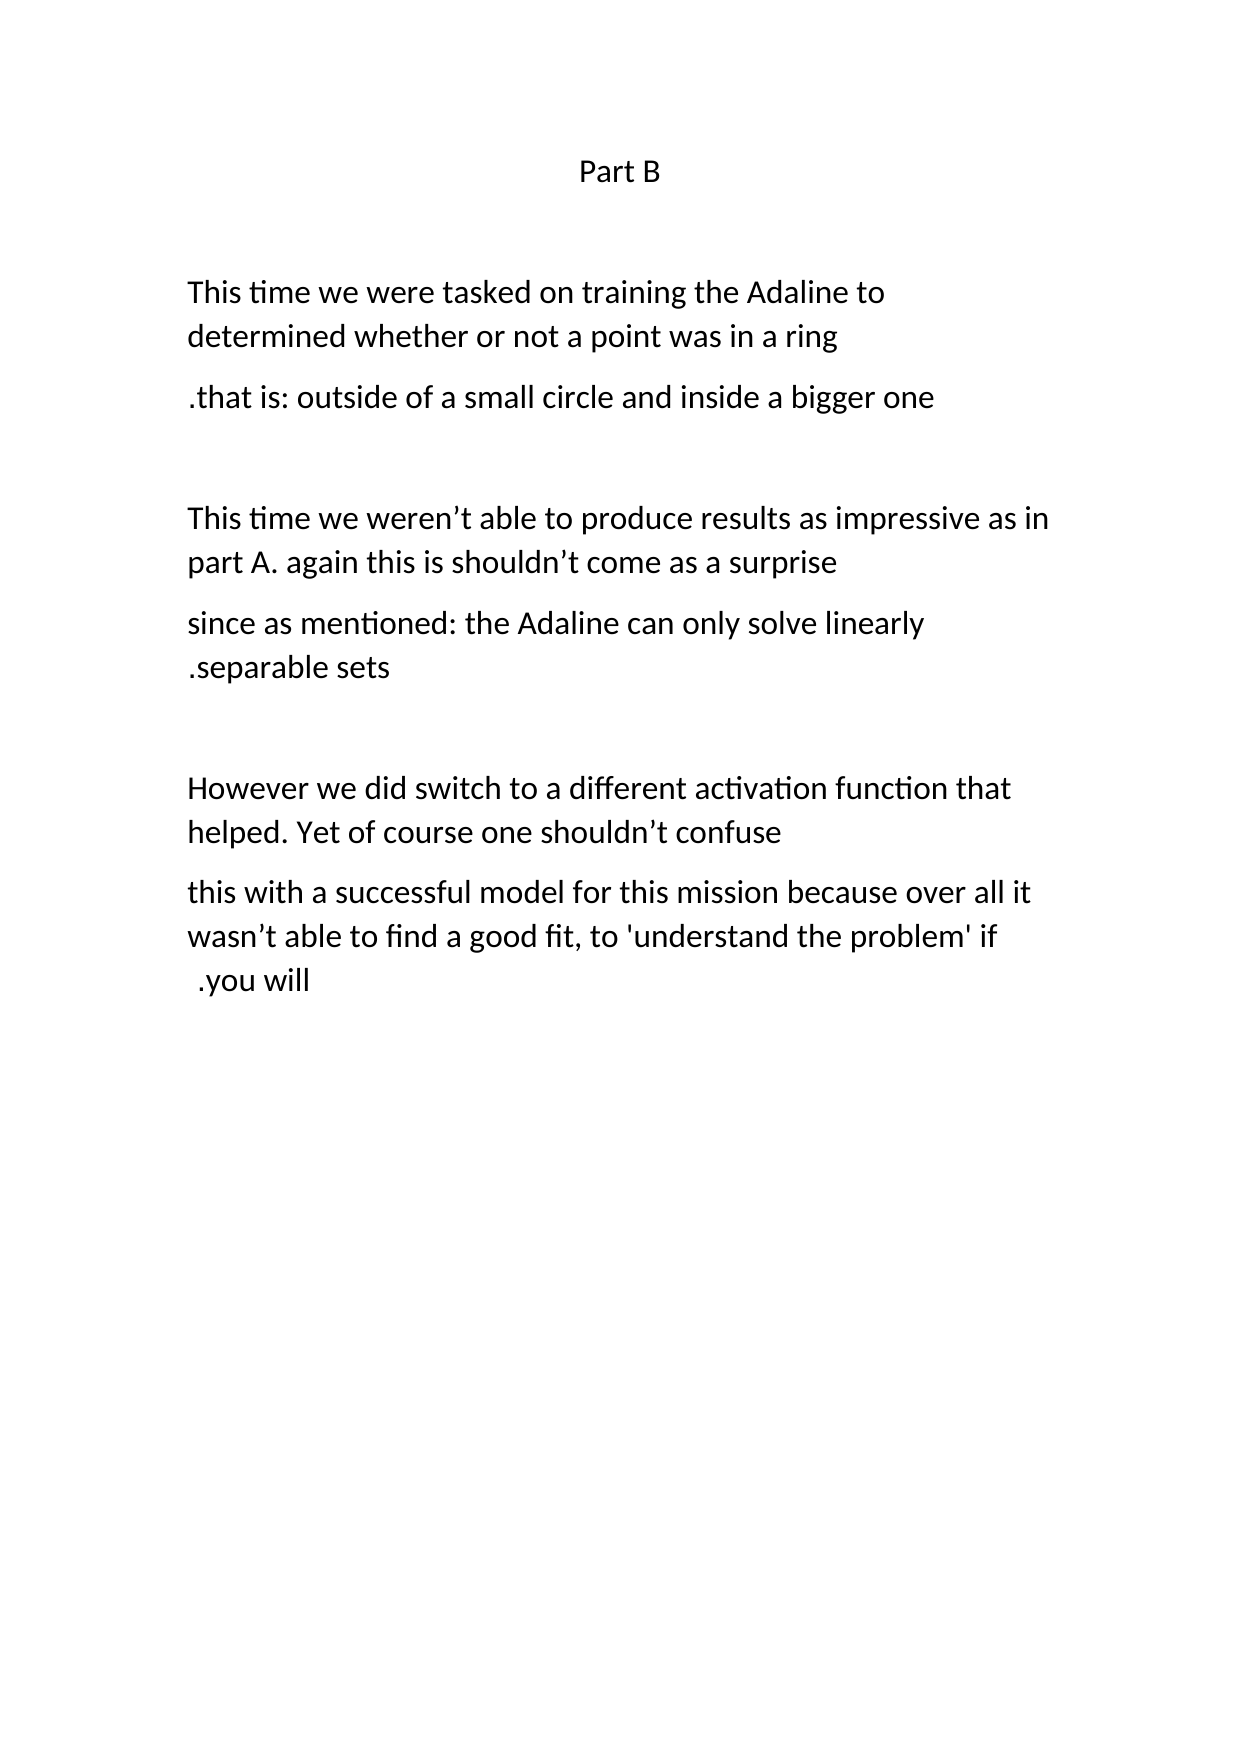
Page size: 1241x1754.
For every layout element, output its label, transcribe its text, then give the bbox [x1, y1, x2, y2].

text that is: outside of a small circle and inside a bigger one. [187, 376, 1053, 417]
text since as mentioned: the Adaline can only solve linearly separable sets. [187, 602, 1053, 686]
text this with a successful model for this mission because over all it wasn’t able to find a good fit, to 'understand the problem' if you will. [187, 871, 1053, 1000]
text Part B [187, 150, 1053, 191]
text However we did switch to a different activation function that helped. Yet of course one shouldn’t confuse [187, 767, 1053, 852]
text This time we weren’t able to produce results as impressive as in part A. again this is shouldn’t come as a surprise [187, 497, 1053, 582]
text This time we were tasked on training the Adaline to determined whether or not a point was in a ring [187, 271, 1053, 356]
